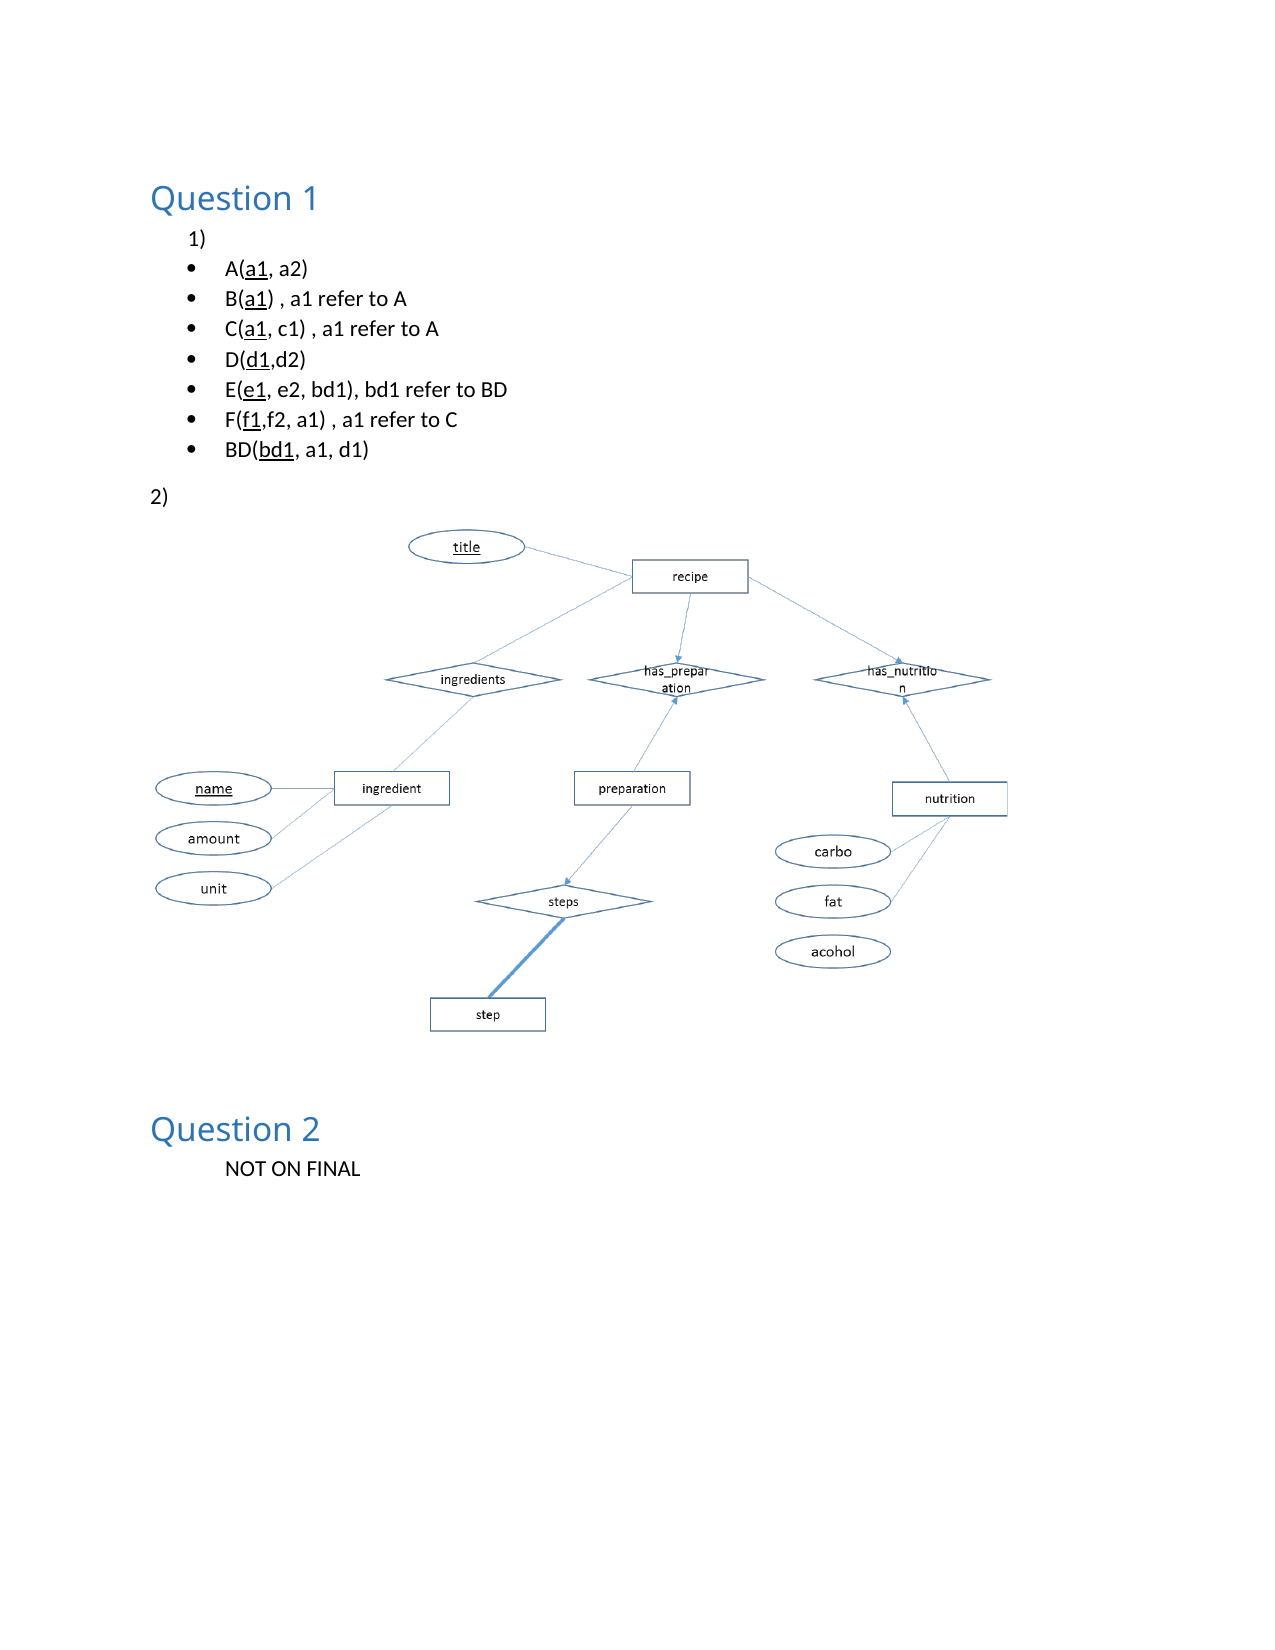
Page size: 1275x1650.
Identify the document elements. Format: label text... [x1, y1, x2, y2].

list F(f1,f2, a1) , a1 refer to C [187, 405, 1125, 433]
subtitle Question 1 [150, 175, 1125, 220]
picture [155, 529, 1008, 1032]
list B(a1) , a1 refer to A [187, 284, 1125, 312]
list E(e1, e2, bd1), bd1 refer to BD [187, 375, 1125, 403]
list BD(bd1, a1, d1) [187, 435, 1125, 463]
subtitle Question 2 [150, 1106, 1125, 1151]
text 2) [150, 482, 1125, 510]
list A(a1, a2) [187, 254, 1125, 282]
list NOT ON FINAL [225, 1154, 1125, 1183]
list C(a1, c1) , a1 refer to A [187, 314, 1125, 343]
list D(d1,d2) [187, 345, 1125, 373]
